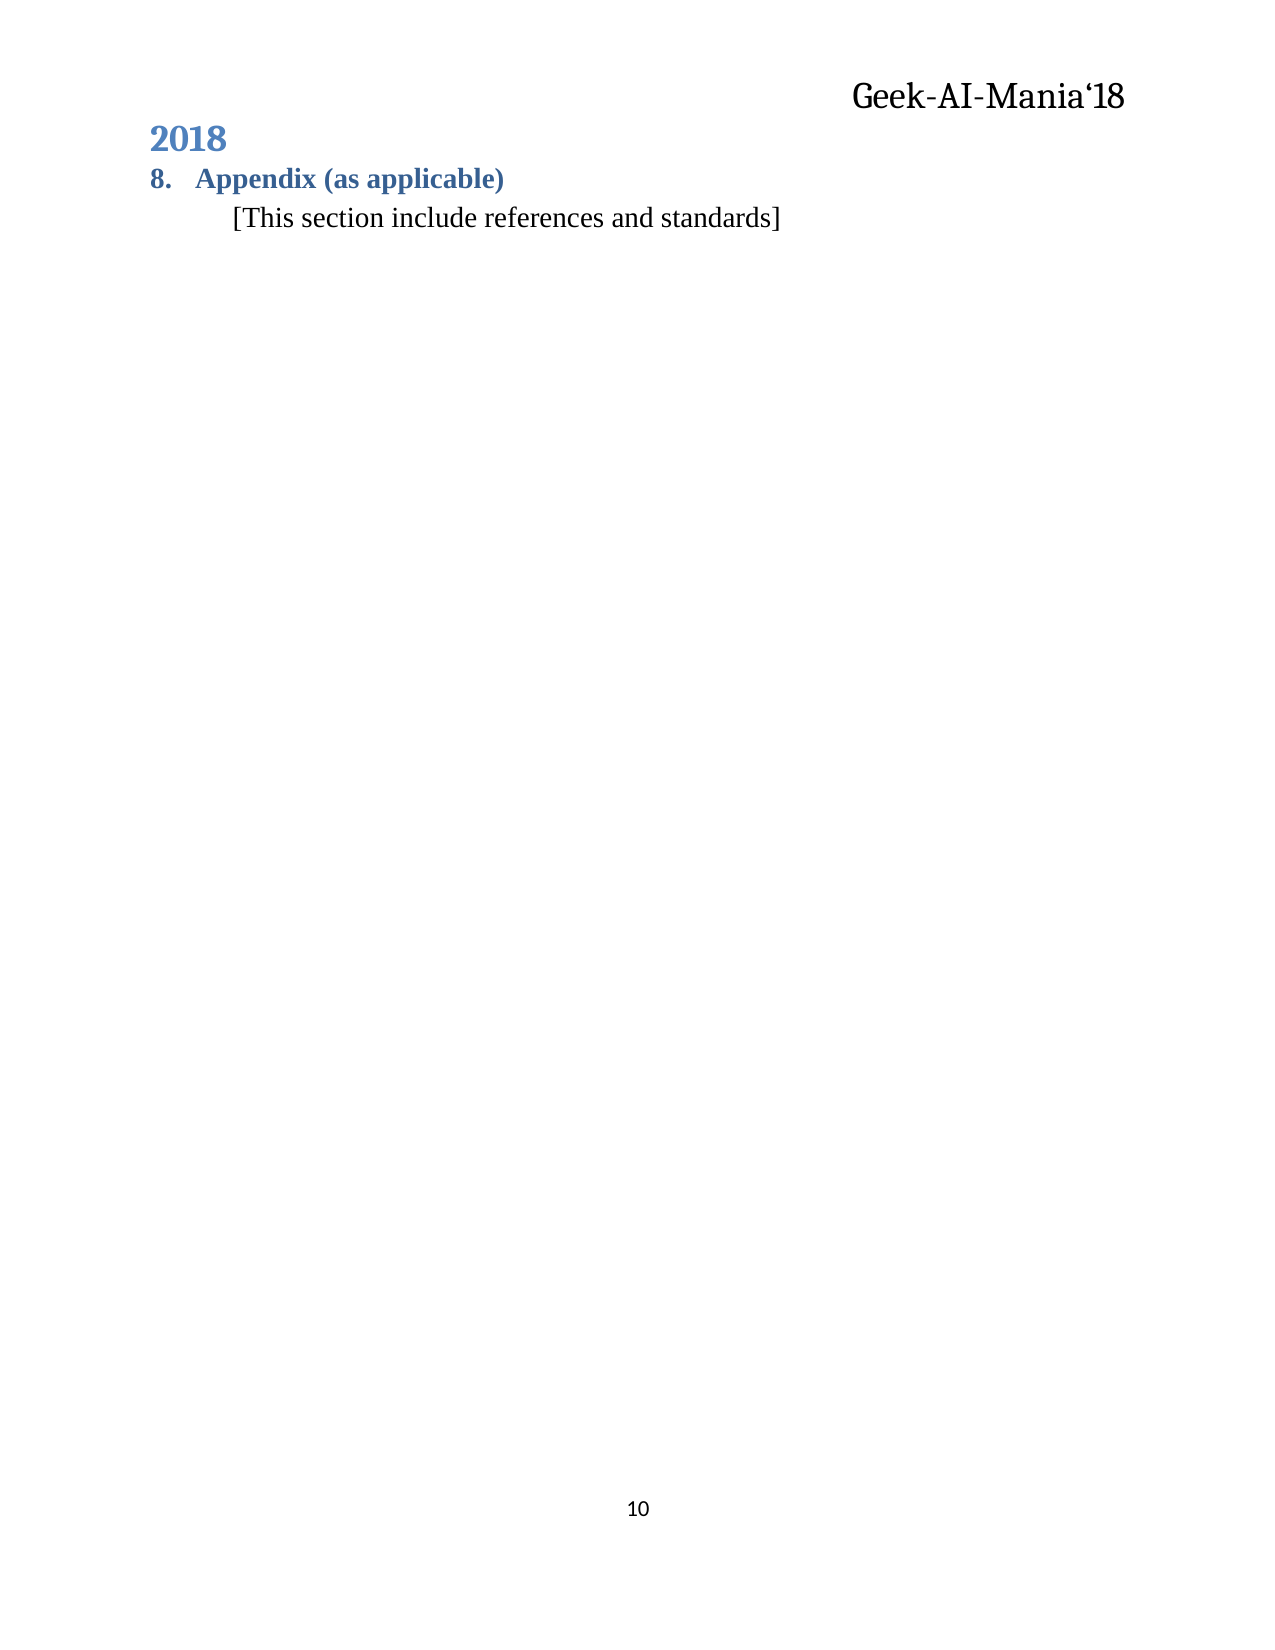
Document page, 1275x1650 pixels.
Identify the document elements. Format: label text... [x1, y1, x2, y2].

subtitle Appendix (as applicable) [150, 161, 1125, 195]
text [This section include references and standards] [232, 200, 1125, 233]
